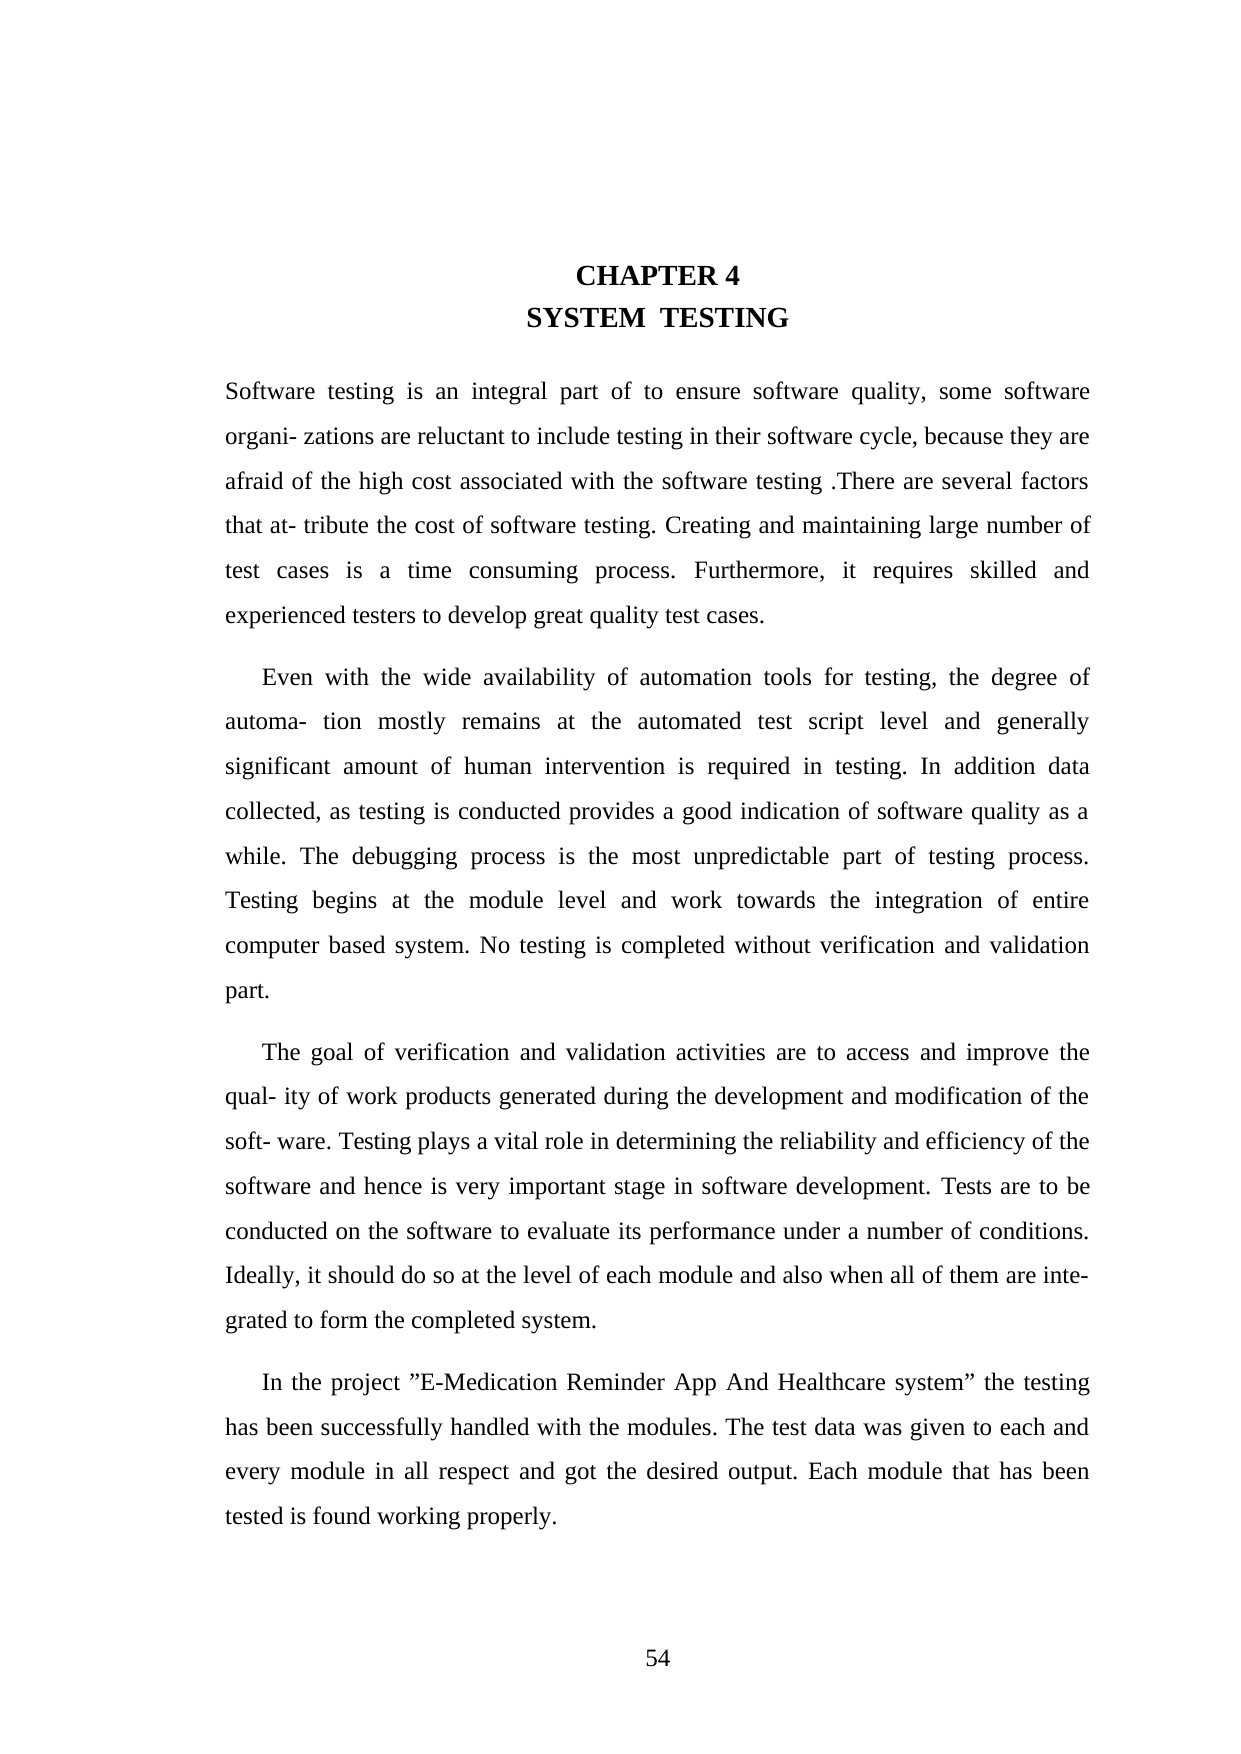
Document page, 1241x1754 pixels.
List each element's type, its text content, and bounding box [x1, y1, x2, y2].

text The goal of verification and validation activities are to access and improve the qual- ity of work products generated during the development and modification of the soft- ware. Testing plays a vital role in determining the reliability and efficiency of the software and hence is very important stage in software development. Tests are to be conducted on the software to evaluate its performance under a number of conditions. Ideally, it should do so at the level of each module and also when all of them are inte- grated to form the completed system. [225, 1037, 1090, 1334]
text Software testing is an integral part of to ensure software quality, some software organi- zations are reluctant to include testing in their software cycle, because they are afraid of the high cost associated with the software testing .There are several factors that at- tribute the cost of software testing. Creating and maintaining large number of test cases is a time consuming process. Furthermore, it requires skilled and experienced testers to develop great quality test cases. [225, 376, 1090, 629]
text In the project ”E-Medication Reminder App And Healthcare system” the testing has been successfully handled with the modules. The test data was given to each and every module in all respect and got the desired output. Each module that has been tested is found working properly. [225, 1367, 1090, 1530]
text Even with the wide availability of automation tools for testing, the degree of automa- tion mostly remains at the automated test script level and generally significant amount of human intervention is required in testing. In addition data collected, as testing is conducted provides a good indication of software quality as a while. The debugging process is the most unpredictable part of testing process. Testing begins at the module level and work towards the integration of entire computer based system. No testing is completed without verification and validation part. [225, 662, 1090, 1004]
subtitle CHAPTER 4 SYSTEM TESTING [526, 258, 789, 334]
